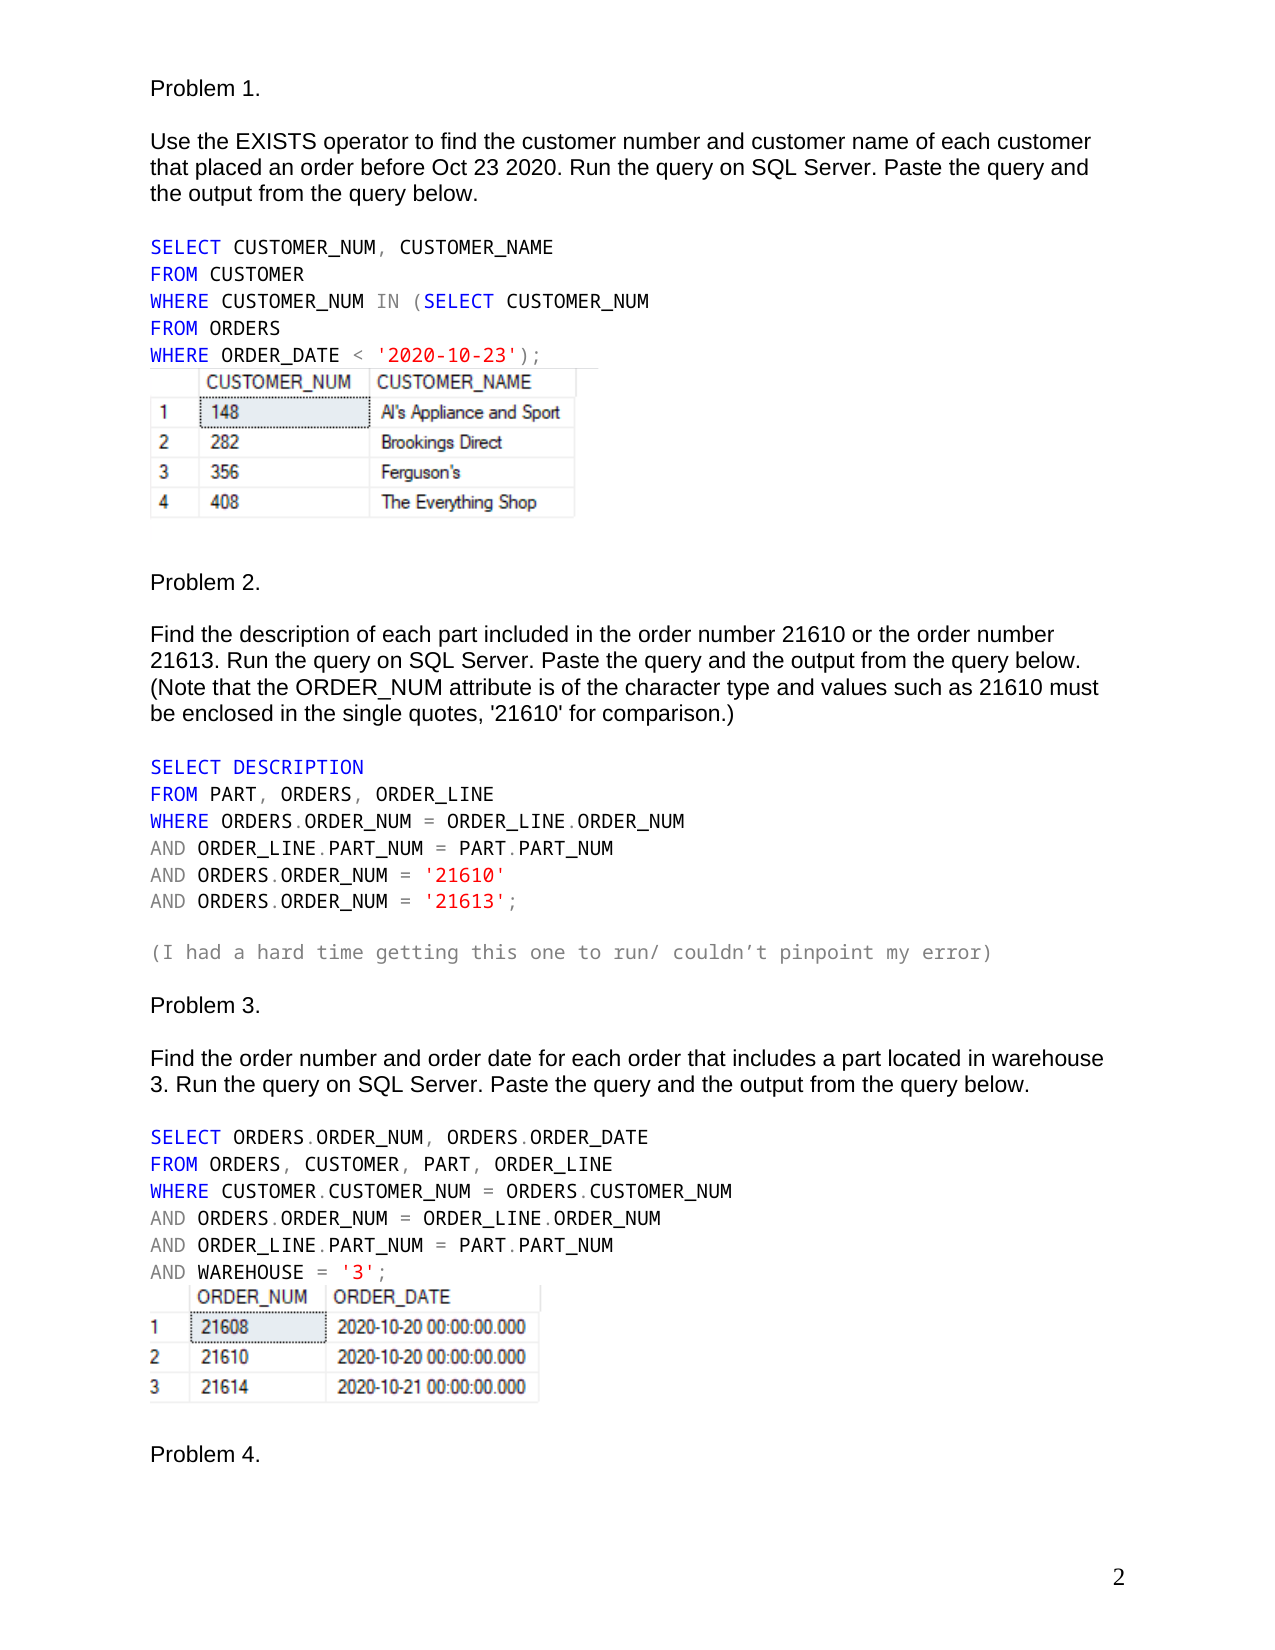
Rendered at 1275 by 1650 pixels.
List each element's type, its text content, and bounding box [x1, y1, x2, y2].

text Problem 2. [150, 568, 1125, 595]
text Problem 4. [150, 1441, 1125, 1468]
text Find the order number and order date for each order that includes a part located in warehouse 3. Run the query on SQL Server. Paste the query and the output from the query below. [150, 1044, 1125, 1097]
text FROM CUSTOMER [150, 260, 1125, 287]
text FROM PART, ORDERS, ORDER_LINE [150, 780, 1125, 807]
text SELECT CUSTOMER_NUM, CUSTOMER_NAME [150, 233, 1125, 260]
text SELECT ORDERS.ORDER_NUM, ORDERS.ORDER_DATE [150, 1123, 1125, 1151]
picture [150, 368, 599, 542]
text Problem 3. [150, 992, 1125, 1018]
text FROM ORDERS [150, 314, 1125, 341]
text WHERE CUSTOMER.CUSTOMER_NUM = ORDERS.CUSTOMER_NUM [150, 1177, 1125, 1204]
text SELECT DESCRIPTION [150, 753, 1125, 780]
picture [150, 1285, 554, 1416]
text Use the EXISTS operator to find the customer number and customer name of each customer that placed an order before Oct 23 2020. Run the query on SQL Server. Paste the query and the output from the query below. [150, 128, 1125, 207]
text WHERE CUSTOMER_NUM IN (SELECT CUSTOMER_NUM [150, 287, 1125, 314]
text AND ORDERS.ORDER_NUM = '21610' [150, 861, 1125, 888]
text WHERE ORDER_DATE < '2020-10-23'); [150, 341, 1125, 368]
text AND ORDER_LINE.PART_NUM = PART.PART_NUM [150, 1231, 1125, 1258]
text FROM ORDERS, CUSTOMER, PART, ORDER_LINE [150, 1151, 1125, 1177]
text AND ORDER_LINE.PART_NUM = PART.PART_NUM [150, 834, 1125, 861]
text WHERE ORDERS.ORDER_NUM = ORDER_LINE.ORDER_NUM [150, 807, 1125, 834]
text Find the description of each part included in the order number 21610 or the order number 21613. Run the query on SQL Server. Paste the query and the output from the query below. (Note that the ORDER_NUM attribute is of the character type and values such as 21610 must be enclosed in the single quotes, '21610' for comparison.) [150, 621, 1125, 727]
text Problem 1. [150, 75, 1125, 101]
text AND WAREHOUSE = '3'; [150, 1258, 1125, 1285]
text (I had a hard time getting this one to run/ couldn’t pinpoint my error) [150, 938, 1125, 965]
text AND ORDERS.ORDER_NUM = '21613'; [150, 888, 1125, 915]
text AND ORDERS.ORDER_NUM = ORDER_LINE.ORDER_NUM [150, 1204, 1125, 1231]
